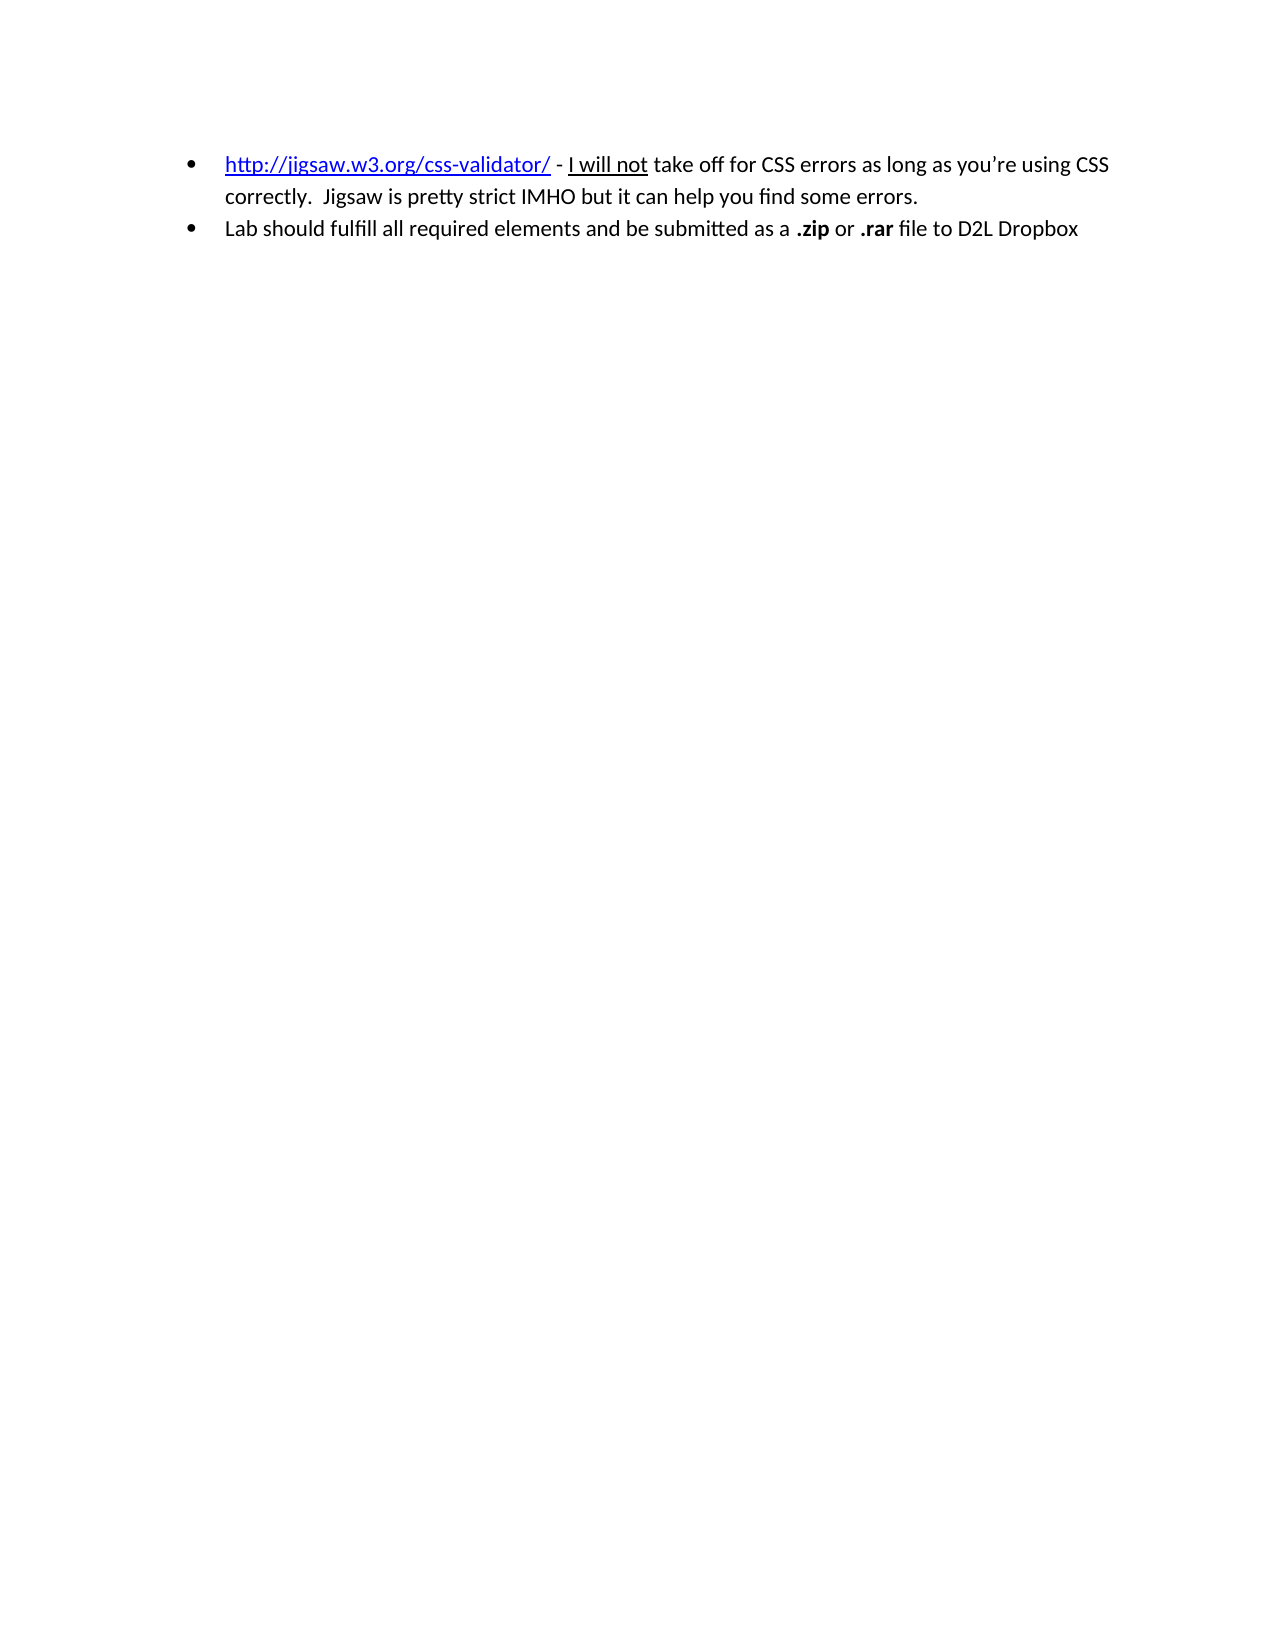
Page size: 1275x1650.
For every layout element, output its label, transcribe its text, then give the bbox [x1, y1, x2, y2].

list Lab should fulfill all required elements and be submitted as a .zip or .rar file to D2L Dropbox [187, 214, 1125, 242]
list http://jigsaw.w3.org/css-validator/ - I will not take off for CSS errors as long as you’re using CSS correctly. Jigsaw is pretty strict IMHO but it can help you find some errors. [187, 150, 1125, 210]
